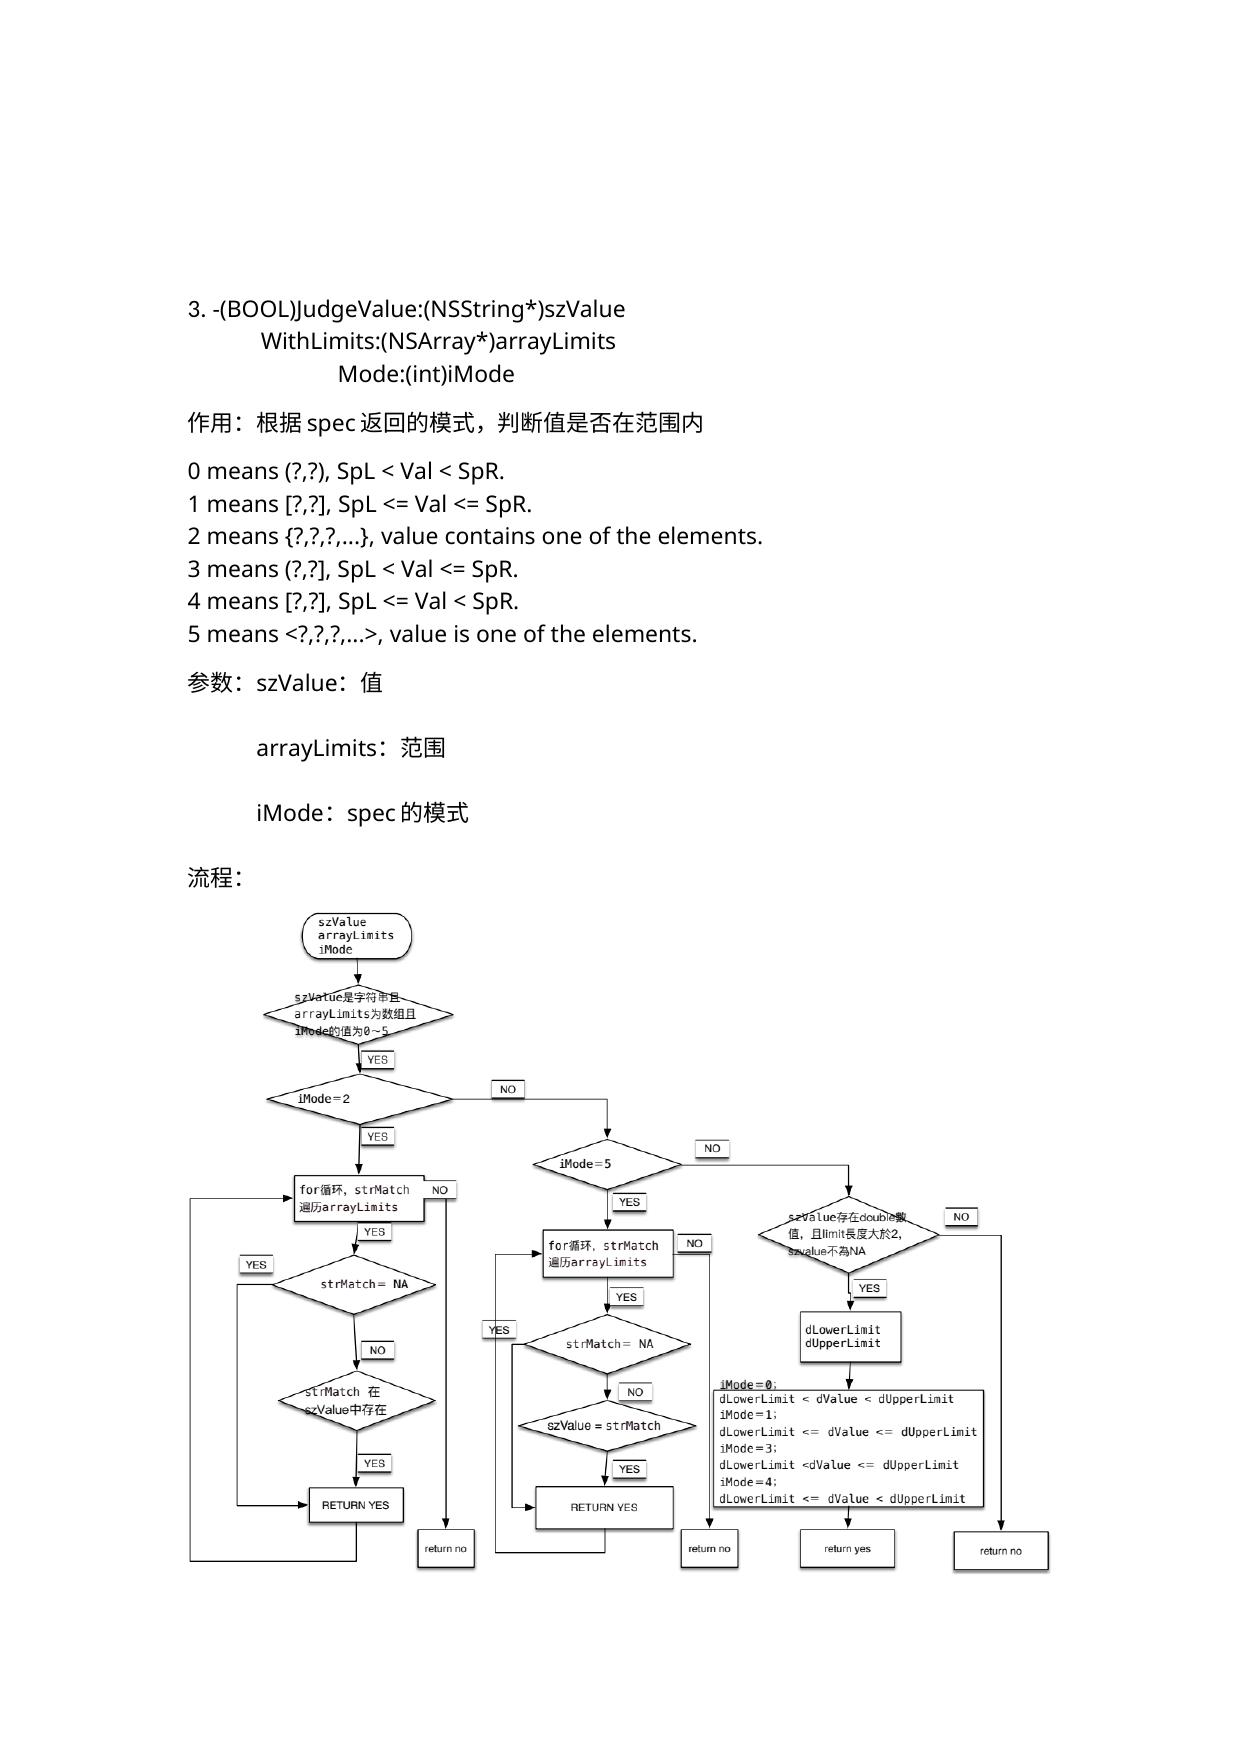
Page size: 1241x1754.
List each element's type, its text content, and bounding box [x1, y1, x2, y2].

text WithLimits:(NSArray*)arrayLimits [187, 324, 1053, 357]
text 作用：根据spec返回的模式，判断值是否在范围内 [187, 389, 1053, 454]
text 流程： [187, 844, 1053, 909]
text 5 means <?,?,?,...>, value is one of the elements. [187, 617, 1053, 649]
text 参数：szValue：值 [187, 649, 1053, 714]
text 1 means [?,?], SpL <= Val <= SpR. [187, 487, 1053, 519]
text 2 means {?,?,?,...}, value contains one of the elements. [187, 519, 1053, 552]
text 0 means (?,?), SpL < Val < SpR. [187, 454, 1053, 487]
text 3. -(BOOL)JudgeValue:(NSString*)szValue [187, 292, 1053, 324]
text Mode:(int)iMode [187, 357, 1053, 389]
text 4 means [?,?], SpL <= Val < SpR. [187, 584, 1053, 617]
text 3 means (?,?], SpL < Val <= SpR. [187, 552, 1053, 584]
text arrayLimits：范围 [187, 714, 1053, 779]
text iMode：spec的模式 [187, 779, 1053, 844]
